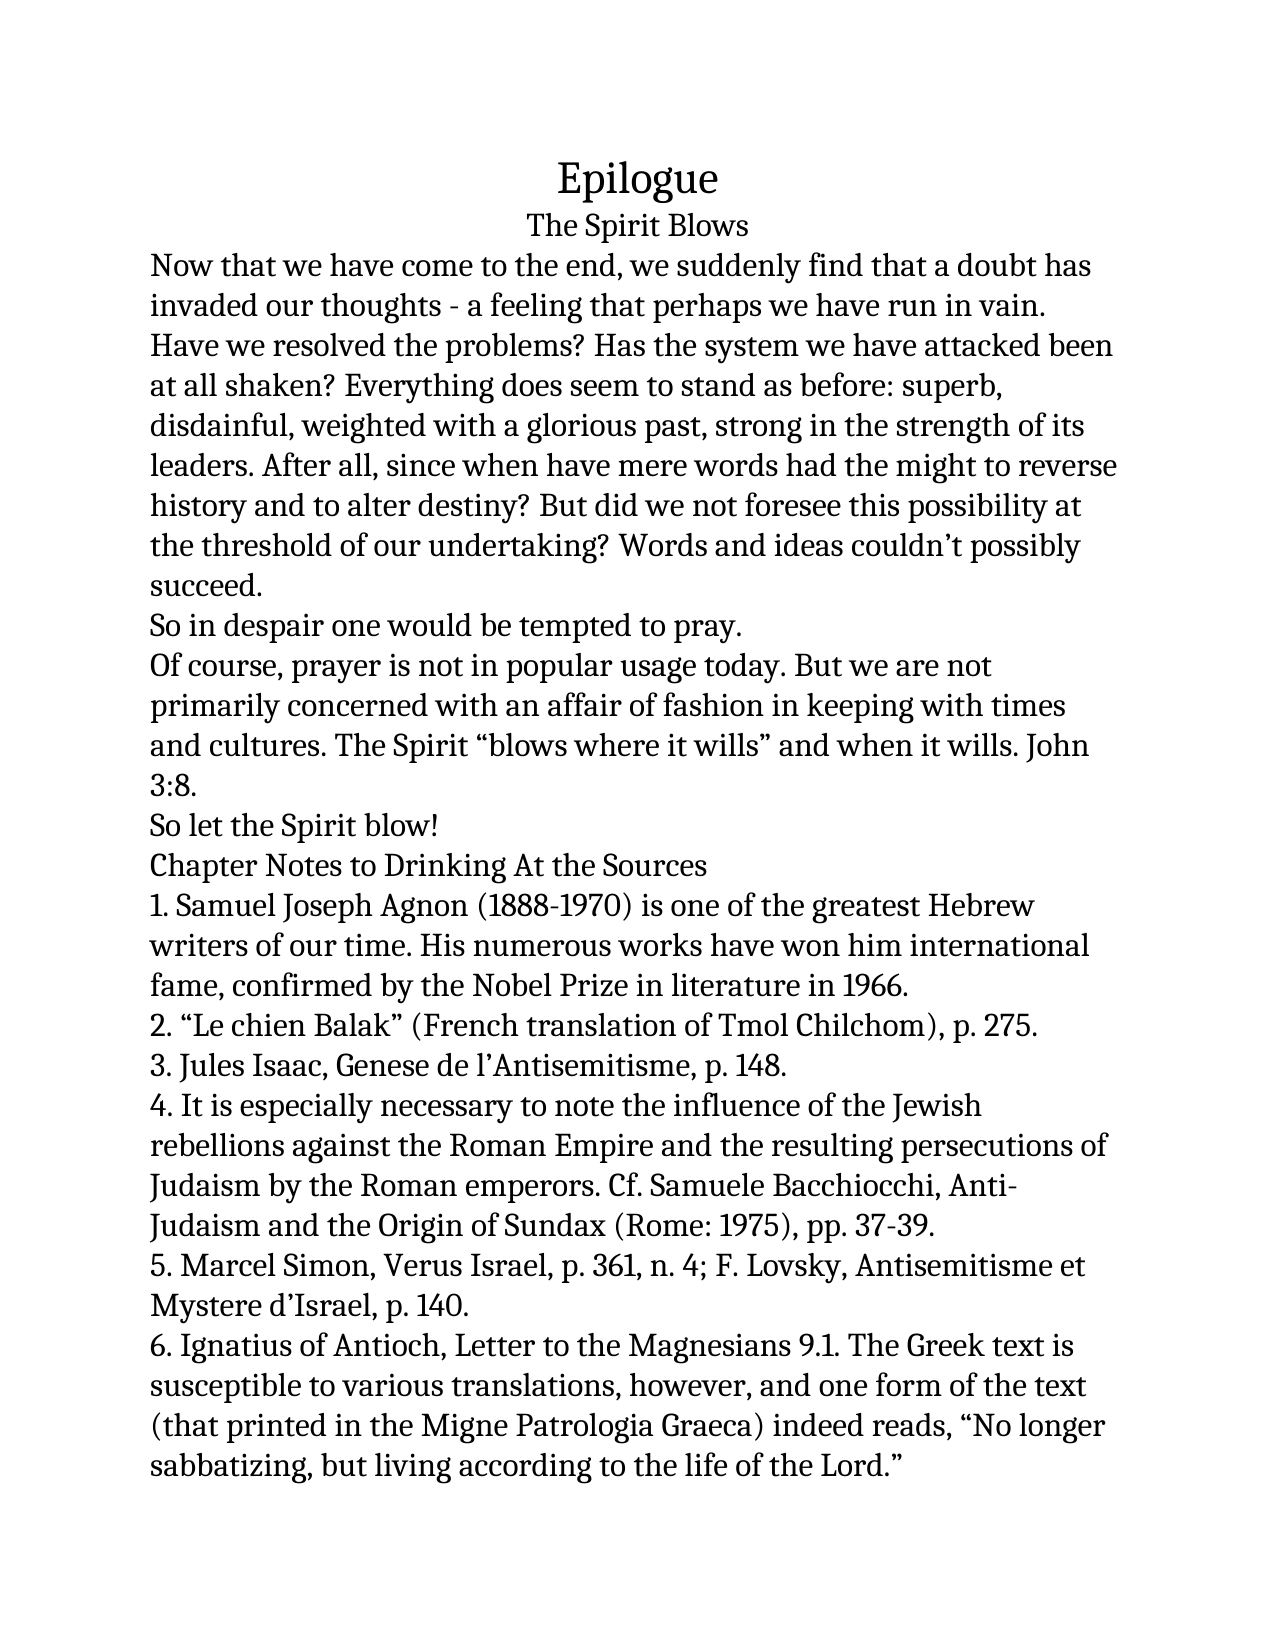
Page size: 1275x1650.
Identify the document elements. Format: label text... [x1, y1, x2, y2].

text 4. It is especially necessary to note the influence of the Jewish rebellions against the Roman Empire and the resulting persecutions of Judaism by the Roman emperors. Cf. Samuele Bacchiocchi, Anti-Judaism and the Origin of Sundax (Rome: 1975), pp. 37-39. [150, 1085, 1125, 1245]
text 6. Ignatius of Antioch, Letter to the Magnesians 9.1. The Greek text is susceptible to various translations, however, and one form of the text (that printed in the Migne Patrologia Graeca) indeed reads, “No longer sabbatizing, but living according to the life of the Lord.” [150, 1325, 1125, 1485]
text Have we resolved the problems? Has the system we have attacked been at all shaken? Everything does seem to stand as before: superb, disdainful, weighted with a glorious past, strong in the strength of its leaders. After all, since when have mere words had the might to reverse history and to alter destiny? But did we not foresee this possibility at the threshold of our undertaking? Words and ideas couldn’t possibly succeed. [150, 325, 1125, 605]
text 5. Marcel Simon, Verus Israel, p. 361, n. 4; F. Lovsky, Antisemitisme et Mystere d’Israel, p. 140. [150, 1245, 1125, 1325]
text Epilogue [150, 150, 1125, 205]
text So let the Spirit blow! [150, 805, 1125, 845]
text So in despair one would be tempted to pray. [150, 605, 1125, 645]
text The Spirit Blows [150, 205, 1125, 245]
text 3. Jules Isaac, Genese de l’Antisemitisme, p. 148. [150, 1045, 1125, 1085]
text 1. Samuel Joseph Agnon (1888-1970) is one of the greatest Hebrew writers of our time. His numerous works have won him international fame, confirmed by the Nobel Prize in literature in 1966. [150, 885, 1125, 1005]
text 2. “Le chien Balak” (French translation of Tmol Chilchom), p. 275. [150, 1005, 1125, 1045]
text Chapter Notes to Drinking At the Sources [150, 845, 1125, 885]
text Of course, prayer is not in popular usage today. But we are not primarily concerned with an affair of fashion in keeping with times and cultures. The Spirit “blows where it wills” and when it wills. John 3:8. [150, 645, 1125, 805]
text Now that we have come to the end, we suddenly find that a doubt has invaded our thoughts - a feeling that perhaps we have run in vain. [150, 245, 1125, 325]
